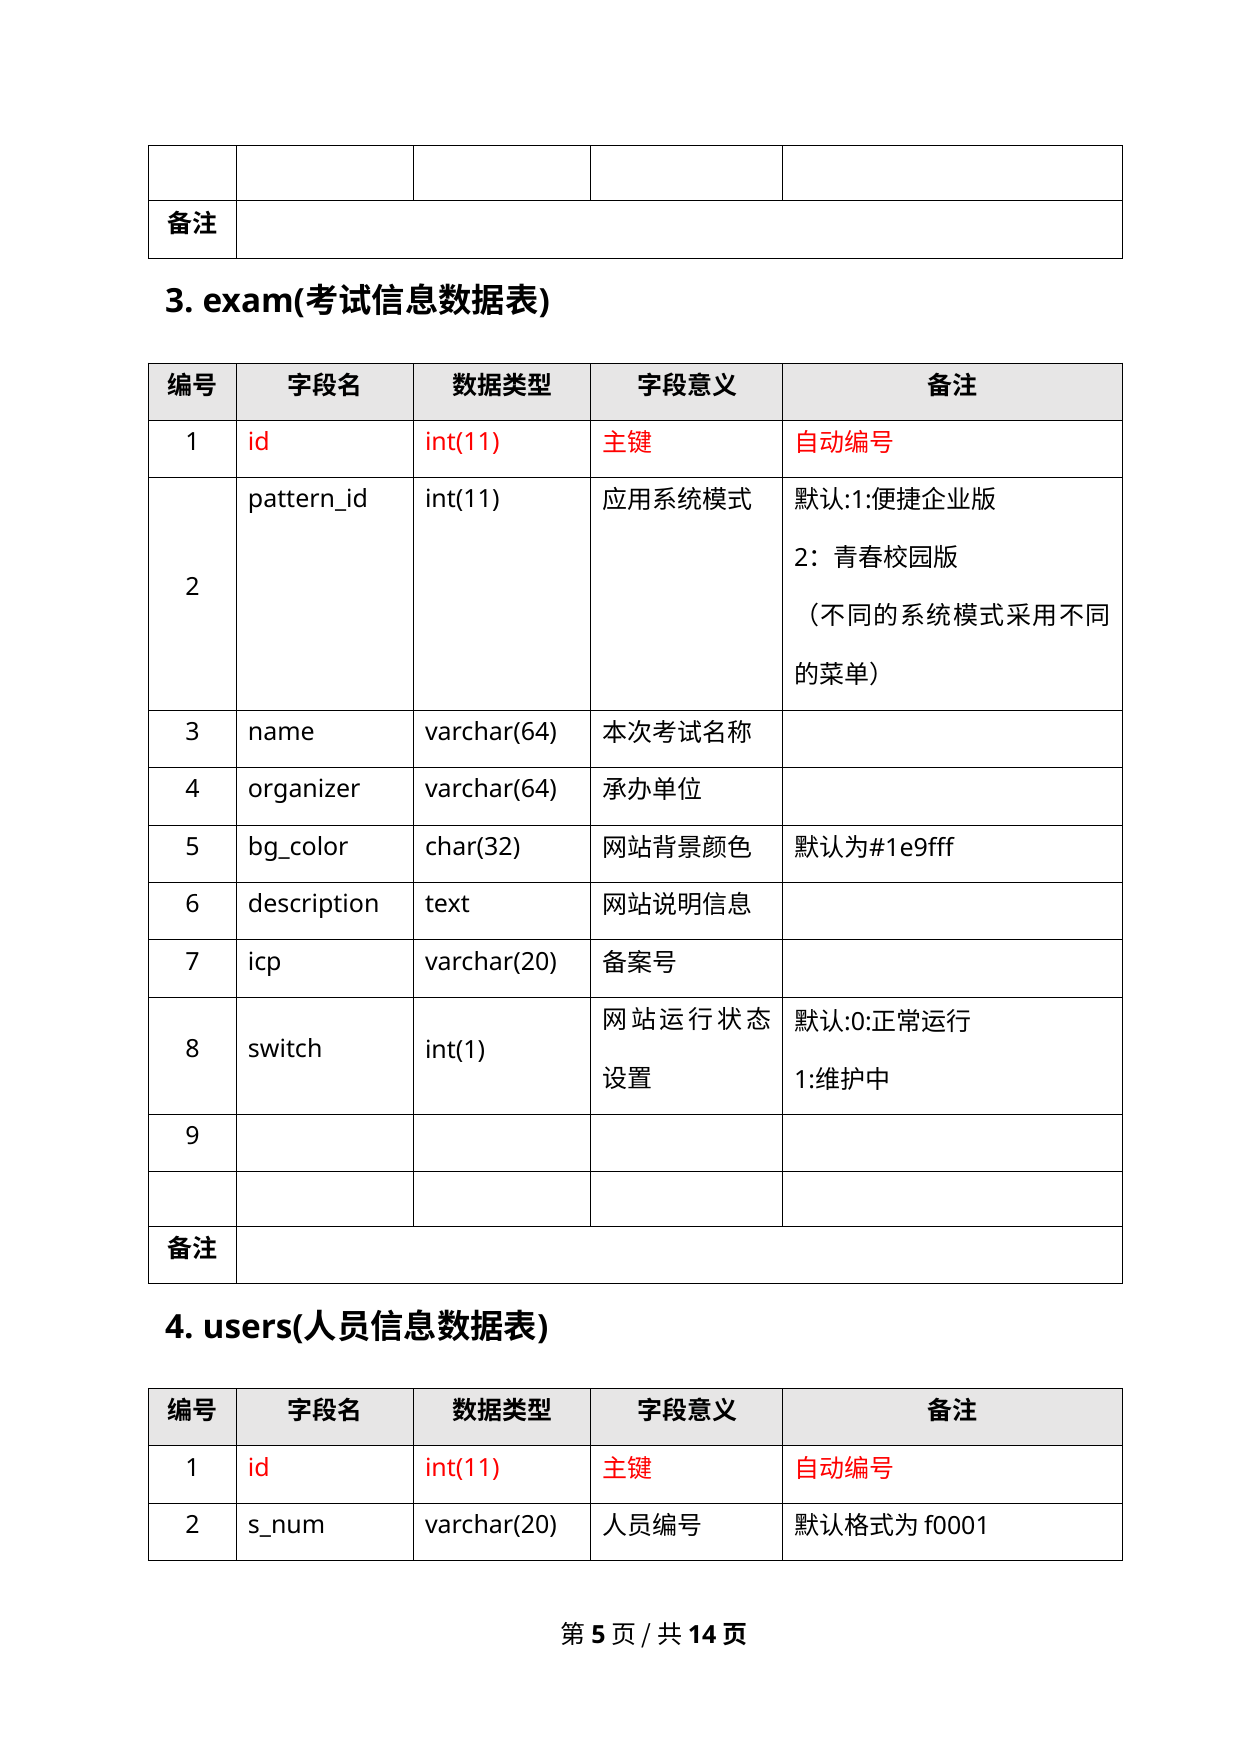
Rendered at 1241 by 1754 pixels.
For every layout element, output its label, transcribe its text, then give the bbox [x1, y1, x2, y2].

table_cell 2 [149, 478, 236, 710]
table_cell [237, 201, 1122, 258]
table_cell 网站运行状态设置 [591, 998, 782, 1113]
table_cell [591, 1115, 782, 1171]
table_cell [783, 711, 1122, 767]
table_header 备注 [783, 364, 1122, 420]
table_cell [414, 1115, 590, 1171]
table_cell 应用系统模式 [591, 478, 782, 710]
table_header 字段名 [237, 1389, 413, 1445]
table_cell 3 [149, 711, 236, 767]
table_cell s_num [237, 1504, 413, 1560]
table_cell [783, 940, 1122, 997]
table_cell [414, 146, 590, 200]
table_cell bg_color [237, 826, 413, 882]
table_cell 6 [149, 883, 236, 939]
table_cell [783, 146, 1122, 200]
table_cell 默认:1:便捷企业版 2：青春校园版 （不同的系统模式采用不同的菜单） [783, 478, 1122, 710]
table_header 备注 [783, 1389, 1122, 1445]
table_cell 自动编号 [783, 1446, 1122, 1503]
table_cell int(1) [414, 998, 590, 1113]
table_cell 1 [149, 1446, 236, 1503]
table_cell int(11) [414, 478, 590, 710]
table_cell 备注 [149, 201, 236, 258]
table_header 数据类型 [414, 364, 590, 420]
table_cell description [237, 883, 413, 939]
table_cell name [237, 711, 413, 767]
table_cell 主键 [591, 421, 782, 477]
table_cell [149, 146, 236, 200]
table_cell 网站背景颜色 [591, 826, 782, 882]
table_cell 7 [149, 940, 236, 997]
table_cell 2 [149, 1504, 236, 1560]
table_cell int(11) [414, 421, 590, 477]
table_cell icp [237, 940, 413, 997]
table_cell 网站说明信息 [591, 883, 782, 939]
table_cell 备案号 [591, 940, 782, 997]
table_cell [149, 1172, 236, 1226]
table_cell [237, 1172, 413, 1226]
table_cell text [414, 883, 590, 939]
subtitle exam(考试信息数据表) [165, 259, 1122, 338]
table_cell 9 [149, 1115, 236, 1171]
table_cell pattern_id [237, 478, 413, 710]
subtitle users(人员信息数据表) [165, 1284, 1122, 1364]
table_cell varchar(64) [414, 768, 590, 824]
table_cell [783, 883, 1122, 939]
table_cell 默认为#1e9fff [783, 826, 1122, 882]
table_cell 人员编号 [591, 1504, 782, 1560]
table_cell 4 [149, 768, 236, 824]
table_cell 默认:0:正常运行 1:维护中 [783, 998, 1122, 1113]
table_cell [783, 1115, 1122, 1171]
table_cell [237, 146, 413, 200]
table_header 数据类型 [414, 1389, 590, 1445]
table_header 编号 [149, 364, 236, 420]
table_cell [591, 146, 782, 200]
table_cell int(11) [414, 1446, 590, 1503]
table_cell id [237, 1446, 413, 1503]
table_cell 5 [149, 826, 236, 882]
table_header 字段意义 [591, 1389, 782, 1445]
table_header 字段意义 [591, 364, 782, 420]
table_header 编号 [149, 1389, 236, 1445]
table_cell 自动编号 [783, 421, 1122, 477]
table_cell switch [237, 998, 413, 1113]
table_cell varchar(20) [414, 1504, 590, 1560]
table_cell 主键 [591, 1446, 782, 1503]
table_cell [237, 1115, 413, 1171]
table_cell [783, 768, 1122, 824]
table_cell 本次考试名称 [591, 711, 782, 767]
table_cell varchar(64) [414, 711, 590, 767]
table_cell [414, 1172, 590, 1226]
table_cell 8 [149, 998, 236, 1113]
table_cell [237, 1227, 1122, 1283]
table_cell 1 [149, 421, 236, 477]
table_cell id [237, 421, 413, 477]
table_cell 备注 [149, 1227, 236, 1283]
table_cell organizer [237, 768, 413, 824]
table_cell char(32) [414, 826, 590, 882]
table_cell [591, 1172, 782, 1226]
table_header 字段名 [237, 364, 413, 420]
table_cell 承办单位 [591, 768, 782, 824]
table_cell [783, 1172, 1122, 1226]
table_cell varchar(20) [414, 940, 590, 997]
table_cell 默认格式为f0001 [783, 1504, 1122, 1560]
